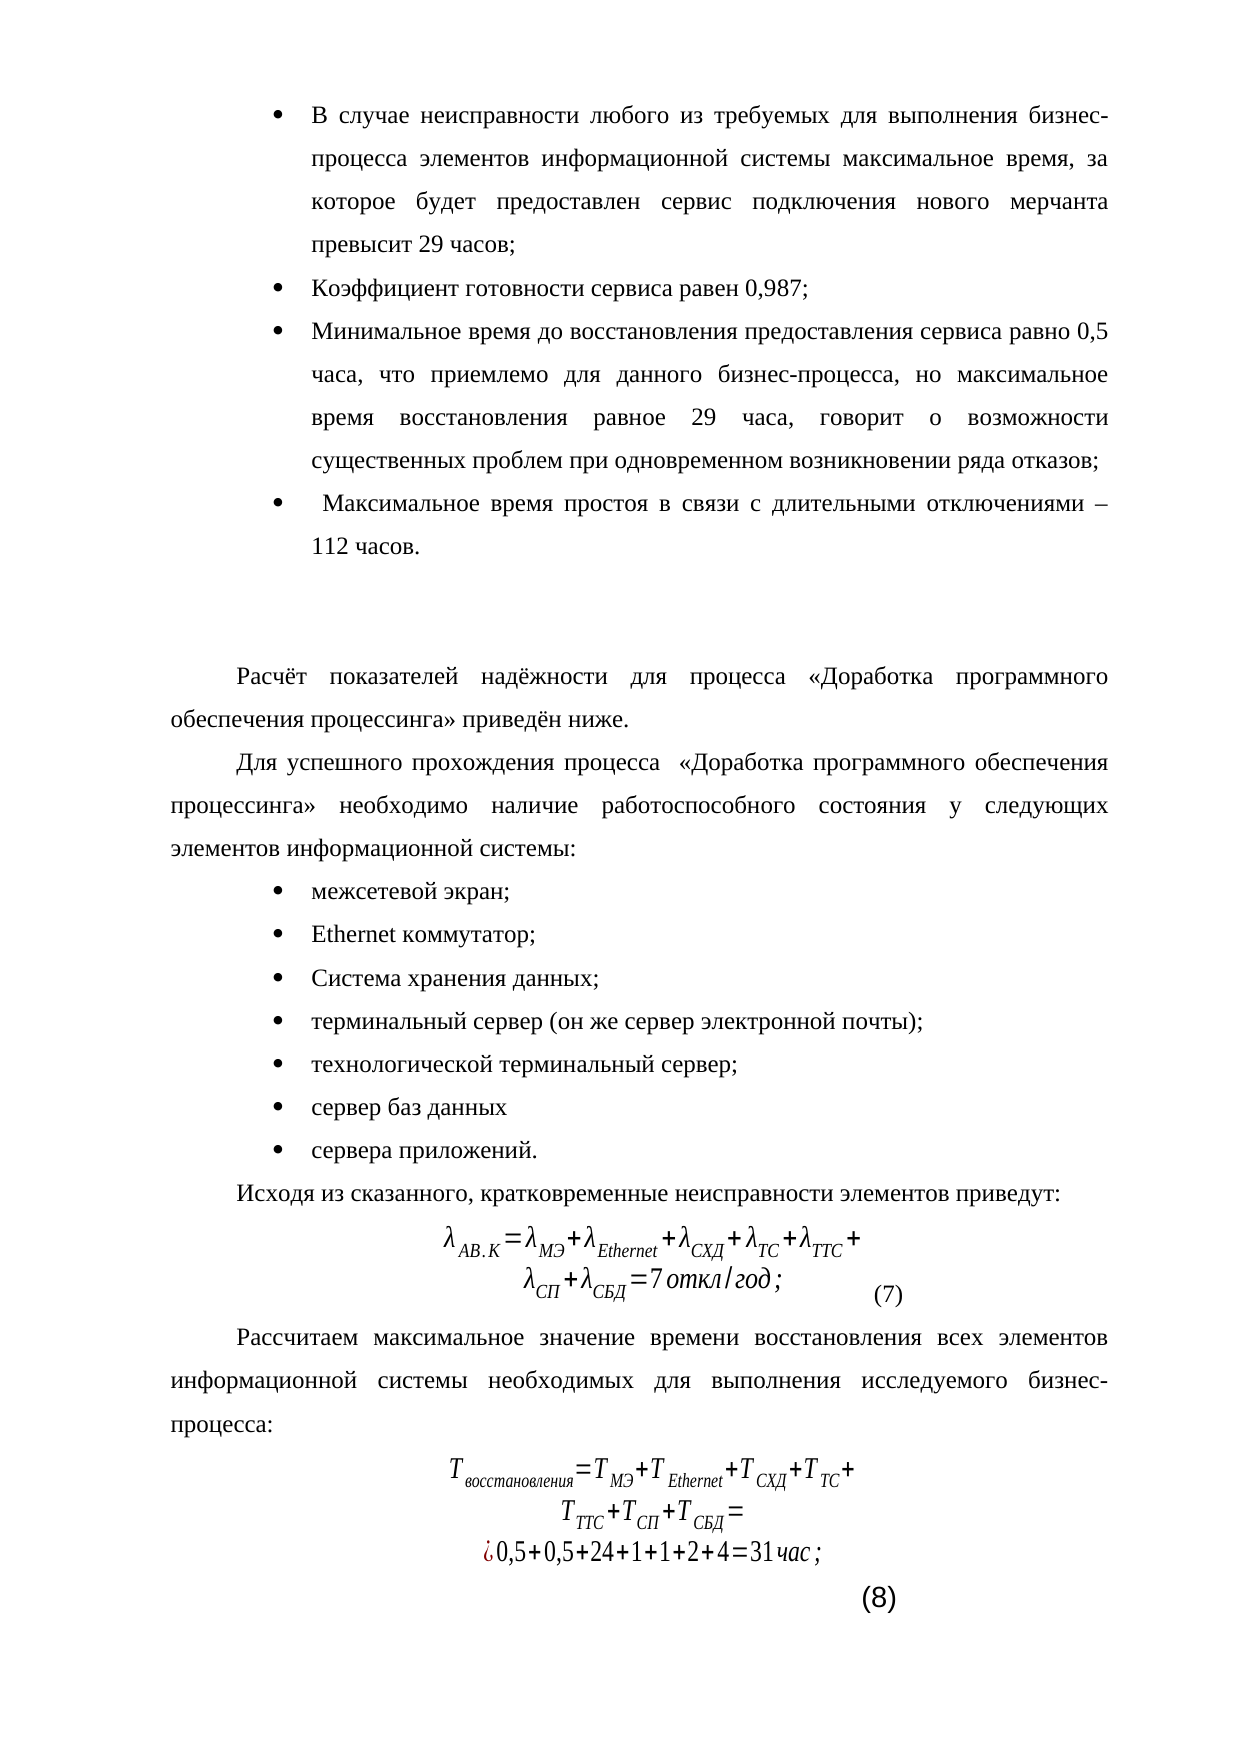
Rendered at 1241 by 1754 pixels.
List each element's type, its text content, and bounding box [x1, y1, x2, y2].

text (8) [170, 1452, 1109, 1613]
text Исходя из сказанного, кратковременные неисправности элементов приведут: [170, 1178, 1109, 1207]
text Для успешного прохождения процесса «Доработка программного обеспечения процессинга» необходимо наличие работоспособного состояния у следующих элементов информационной системы: [170, 747, 1109, 862]
list сервера приложений. [274, 1135, 1109, 1164]
list сервер баз данных [274, 1092, 1109, 1121]
list Система хранения данных; [274, 963, 1109, 991]
list Коэффициент готовности сервиса равен 0,987; [274, 273, 1109, 301]
list В случае неисправности любого из требуемых для выполнения бизнес-процесса элементов информационной системы максимальное время, за которое будет предоставлен сервис подключения нового мерчанта превысит 29 часов; [274, 100, 1109, 258]
list технологической терминальный сервер; [274, 1049, 1109, 1078]
list межсетевой экран; [274, 876, 1109, 905]
list терминальный сервер (он же сервер электронной почты); [274, 1006, 1109, 1034]
text Расчёт показателей надёжности для процесса «Доработка программного обеспечения процессинга» приведён ниже. [170, 661, 1109, 733]
list Ethernet коммутатор; [274, 919, 1109, 948]
list Минимальное время до восстановления предоставления сервиса равно 0,5 часа, что приемлемо для данного бизнес-процесса, но максимальное время восстановления равное 29 часа, говорит о возможности существенных проблем при одновременном возникновении ряда отказов; [274, 316, 1109, 474]
text Рассчитаем максимальное значение времени восстановления всех элементов информационной системы необходимых для выполнения исследуемого бизнес-процесса: [170, 1322, 1109, 1437]
list Максимальное время простоя в связи с длительными отключениями – 112 часов. [274, 488, 1109, 560]
text (7) [170, 1221, 1109, 1308]
